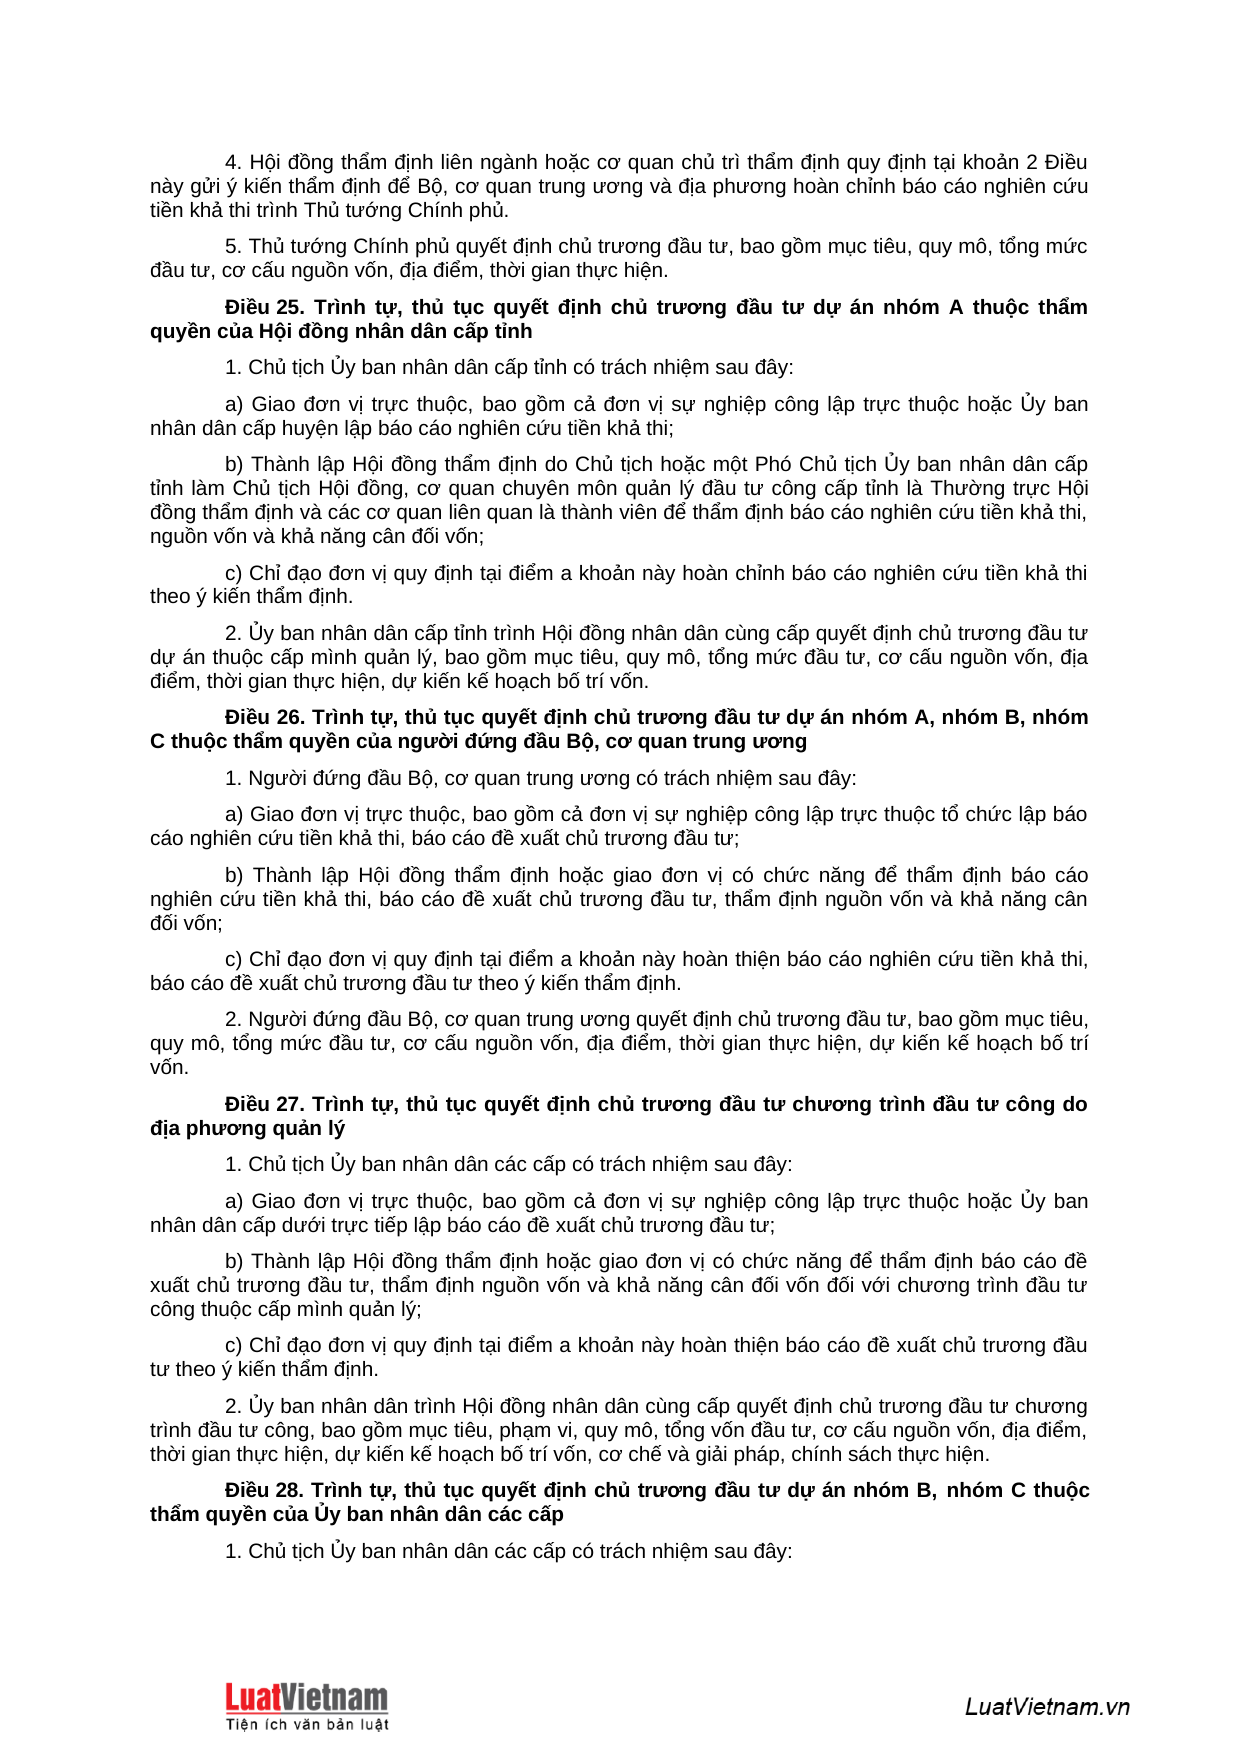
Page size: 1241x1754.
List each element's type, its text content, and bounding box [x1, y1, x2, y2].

text 1. Chủ tịch Ủy ban nhân dân các cấp có trách nhiệm sau đây: [150, 1538, 1090, 1562]
text c) Chỉ đạo đơn vị quy định tại điểm a khoản này hoàn chỉnh báo cáo nghiên cứu tiền khả thi theo ý kiến thẩm định. [150, 560, 1090, 608]
text a) Giao đơn vị trực thuộc, bao gồm cả đơn vị sự nghiệp công lập trực thuộc tổ chức lập báo cáo nghiên cứu tiền khả thi, báo cáo đề xuất chủ trương đầu tư; [150, 802, 1090, 850]
text b) Thành lập Hội đồng thẩm định hoặc giao đơn vị có chức năng để thẩm định báo cáo đề xuất chủ trương đầu tư, thẩm định nguồn vốn và khả năng cân đối vốn đối với chương trình đầu tư công thuộc cấp mình quản lý; [150, 1249, 1090, 1321]
text 1. Chủ tịch Ủy ban nhân dân các cấp có trách nhiệm sau đây: [150, 1152, 1090, 1176]
text c) Chỉ đạo đơn vị quy định tại điểm a khoản này hoàn thiện báo cáo nghiên cứu tiền khả thi, báo cáo đề xuất chủ trương đầu tư theo ý kiến thẩm định. [150, 947, 1090, 995]
text 2. Người đứng đầu Bộ, cơ quan trung ương quyết định chủ trương đầu tư, bao gồm mục tiêu, quy mô, tổng mức đầu tư, cơ cấu nguồn vốn, địa điểm, thời gian thực hiện, dự kiến kế hoạch bố trí vốn. [150, 1007, 1090, 1079]
text 2. Ủy ban nhân dân cấp tỉnh trình Hội đồng nhân dân cùng cấp quyết định chủ trương đầu tư dự án thuộc cấp mình quản lý, bao gồm mục tiêu, quy mô, tổng mức đầu tư, cơ cấu nguồn vốn, địa điểm, thời gian thực hiện, dự kiến kế hoạch bố trí vốn. [150, 621, 1090, 693]
text Điều 27. Trình tự, thủ tục quyết định chủ trương đầu tư chương trình đầu tư công do địa phương quản lý [150, 1092, 1090, 1139]
text 1. Người đứng đầu Bộ, cơ quan trung ương có trách nhiệm sau đây: [150, 766, 1090, 789]
text 1. Chủ tịch Ủy ban nhân dân cấp tỉnh có trách nhiệm sau đây: [150, 355, 1090, 379]
text Điều 26. Trình tự, thủ tục quyết định chủ trương đầu tư dự án nhóm A, nhóm B, nhóm C thuộc thẩm quyền của người đứng đầu Bộ, cơ quan trung ương [150, 705, 1090, 753]
text 4. Hội đồng thẩm định liên ngành hoặc cơ quan chủ trì thẩm định quy định tại khoản 2 Điều này gửi ý kiến thẩm định để Bộ, cơ quan trung ương và địa phương hoàn chỉnh báo cáo nghiên cứu tiền khả thi trình Thủ tướng Chính phủ. [150, 150, 1090, 222]
text Điều 25. Trình tự, thủ tục quyết định chủ trương đầu tư dự án nhóm A thuộc thẩm quyền của Hội đồng nhân dân cấp tỉnh [150, 295, 1090, 343]
text Điều 28. Trình tự, thủ tục quyết định chủ trương đầu tư dự án nhóm B, nhóm C thuộc thẩm quyền của Ủy ban nhân dân các cấp [150, 1478, 1090, 1526]
text b) Thành lập Hội đồng thẩm định do Chủ tịch hoặc một Phó Chủ tịch Ủy ban nhân dân cấp tỉnh làm Chủ tịch Hội đồng, cơ quan chuyên môn quản lý đầu tư công cấp tỉnh là Thường trực Hội đồng thẩm định và các cơ quan liên quan là thành viên để thẩm định báo cáo nghiên cứu tiền khả thi, nguồn vốn và khả năng cân đối vốn; [150, 452, 1090, 548]
text 5. Thủ tướng Chính phủ quyết định chủ trương đầu tư, bao gồm mục tiêu, quy mô, tổng mức đầu tư, cơ cấu nguồn vốn, địa điểm, thời gian thực hiện. [150, 234, 1090, 282]
text a) Giao đơn vị trực thuộc, bao gồm cả đơn vị sự nghiệp công lập trực thuộc hoặc Ủy ban nhân dân cấp huyện lập báo cáo nghiên cứu tiền khả thi; [150, 392, 1090, 439]
text c) Chỉ đạo đơn vị quy định tại điểm a khoản này hoàn thiện báo cáo đề xuất chủ trương đầu tư theo ý kiến thẩm định. [150, 1333, 1090, 1381]
text 2. Ủy ban nhân dân trình Hội đồng nhân dân cùng cấp quyết định chủ trương đầu tư chương trình đầu tư công, bao gồm mục tiêu, phạm vi, quy mô, tổng vốn đầu tư, cơ cấu nguồn vốn, địa điểm, thời gian thực hiện, dự kiến kế hoạch bố trí vốn, cơ chế và giải pháp, chính sách thực hiện. [150, 1394, 1090, 1466]
picture [209, 1660, 1149, 1754]
text b) Thành lập Hội đồng thẩm định hoặc giao đơn vị có chức năng để thẩm định báo cáo nghiên cứu tiền khả thi, báo cáo đề xuất chủ trương đầu tư, thẩm định nguồn vốn và khả năng cân đối vốn; [150, 862, 1090, 934]
text a) Giao đơn vị trực thuộc, bao gồm cả đơn vị sự nghiệp công lập trực thuộc hoặc Ủy ban nhân dân cấp dưới trực tiếp lập báo cáo đề xuất chủ trương đầu tư; [150, 1188, 1090, 1236]
